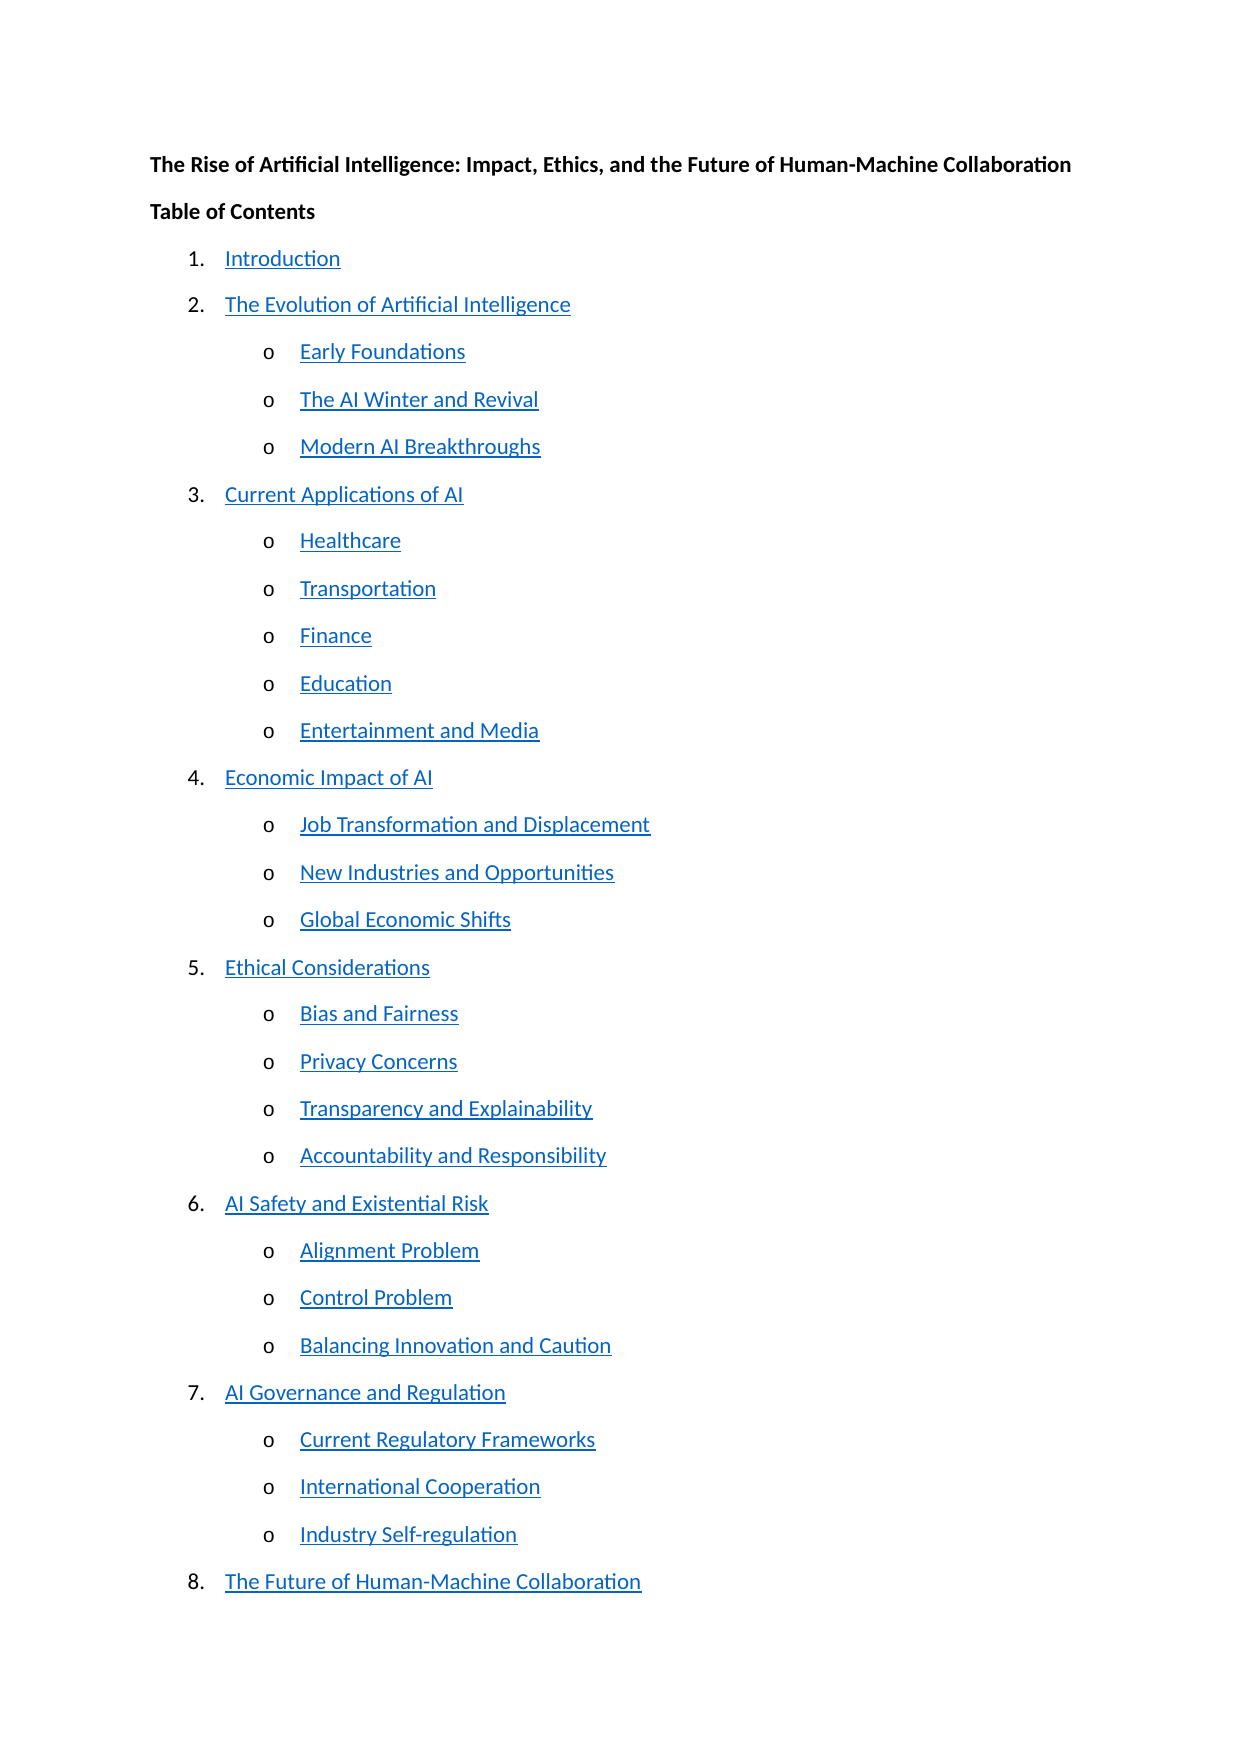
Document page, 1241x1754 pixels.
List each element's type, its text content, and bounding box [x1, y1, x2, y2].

list Accountability and Responsibility [262, 1142, 1090, 1170]
list Economic Impact of AI [187, 763, 1090, 792]
list Privacy Concerns [262, 1047, 1090, 1075]
list The AI Winter and Revival [262, 385, 1090, 413]
list Finance [262, 621, 1090, 650]
list Healthcare [262, 527, 1090, 555]
list Alignment Problem [262, 1236, 1090, 1264]
list AI Governance and Regulation [187, 1378, 1090, 1406]
list Control Problem [262, 1283, 1090, 1312]
text Table of Contents [150, 197, 1090, 225]
text The Rise of Artificial Intelligence: Impact, Ethics, and the Future of Human-Machine Collaboration [150, 150, 1090, 178]
list Introduction [187, 244, 1090, 272]
list Job Transformation and Displacement [262, 810, 1090, 839]
list Early Foundations [262, 337, 1090, 366]
list International Cooperation [262, 1472, 1090, 1501]
list Transportation [262, 574, 1090, 602]
list Entertainment and Media [262, 716, 1090, 745]
list Bias and Fairness [262, 999, 1090, 1028]
list The Evolution of Artificial Intelligence [187, 291, 1090, 319]
list Current Applications of AI [187, 480, 1090, 508]
list Current Regulatory Frameworks [262, 1425, 1090, 1453]
list The Future of Human-Machine Collaboration [187, 1567, 1090, 1595]
list Modern AI Breakthroughs [262, 432, 1090, 461]
list Ethical Considerations [187, 953, 1090, 981]
list New Industries and Opportunities [262, 858, 1090, 886]
list Education [262, 669, 1090, 697]
list Balancing Innovation and Caution [262, 1331, 1090, 1359]
list Global Economic Shifts [262, 905, 1090, 934]
list AI Safety and Existential Risk [187, 1189, 1090, 1217]
list Industry Self-regulation [262, 1520, 1090, 1548]
list Transparency and Explainability [262, 1094, 1090, 1123]
